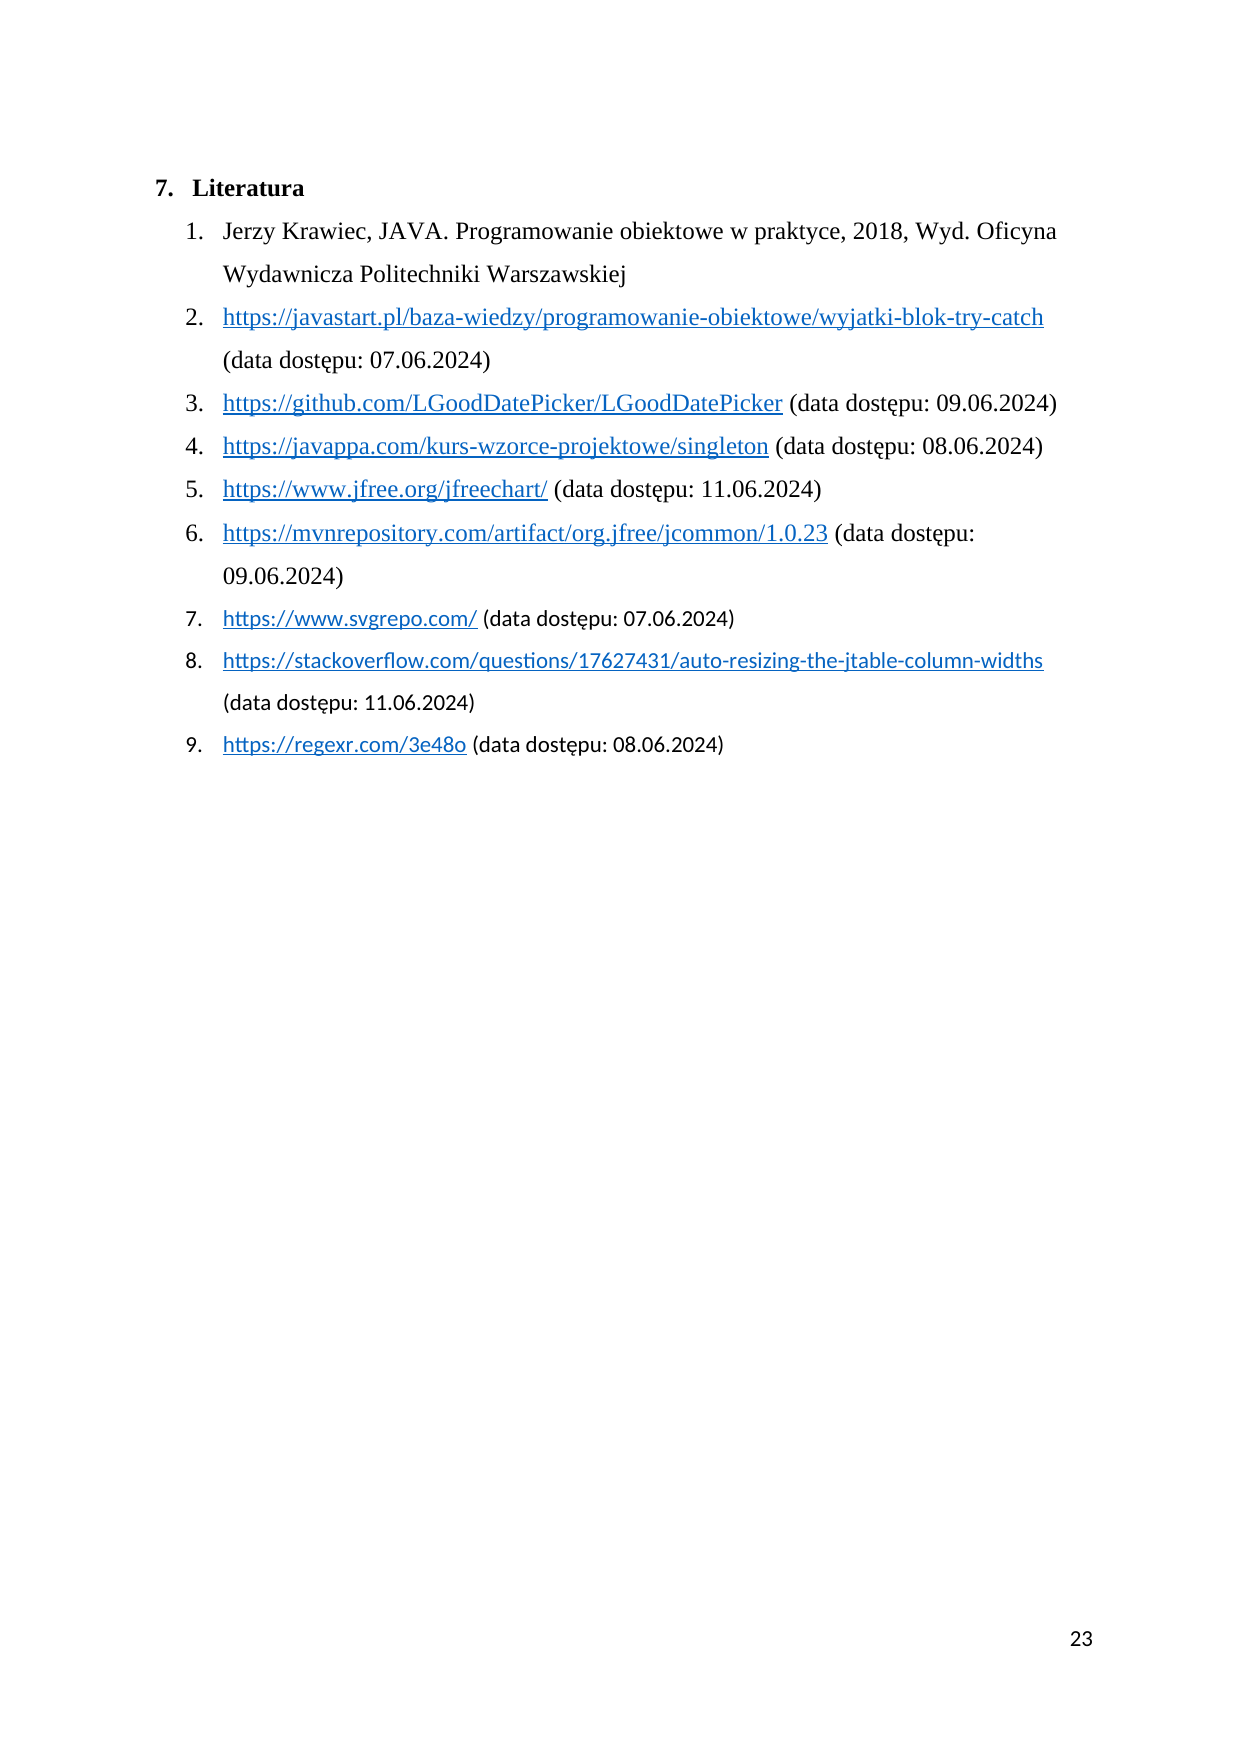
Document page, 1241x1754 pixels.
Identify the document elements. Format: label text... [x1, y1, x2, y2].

list https://stackoverflow.com/questions/17627431/auto-resizing-the-jtable-column-widths (data dostępu: 11.06.2024) [185, 646, 1093, 716]
list https://javastart.pl/baza-wiedzy/programowanie-obiektowe/wyjatki-blok-try-catch (data dostępu: 07.06.2024) [185, 302, 1093, 374]
list https://mvnrepository.com/artifact/org.jfree/jcommon/1.0.23 (data dostępu: 09.06.2024) [185, 518, 1093, 589]
list https://github.com/LGoodDatePicker/LGoodDatePicker (data dostępu: 09.06.2024) [185, 388, 1093, 417]
list Jerzy Krawiec, JAVA. Programowanie obiektowe w praktyce, 2018, Wyd. Oficyna Wydawnicza Politechniki Warszawskiej [185, 216, 1093, 288]
list https://javappa.com/kurs-wzorce-projektowe/singleton (data dostępu: 08.06.2024) [185, 431, 1093, 460]
list https://www.jfree.org/jfreechart/ (data dostępu: 11.06.2024) [185, 474, 1093, 503]
list https://www.svgrepo.com/ (data dostępu: 07.06.2024) [185, 604, 1093, 632]
list https://regexr.com/3e48o (data dostępu: 08.06.2024) [185, 730, 1093, 758]
list Literatura [155, 173, 1093, 201]
